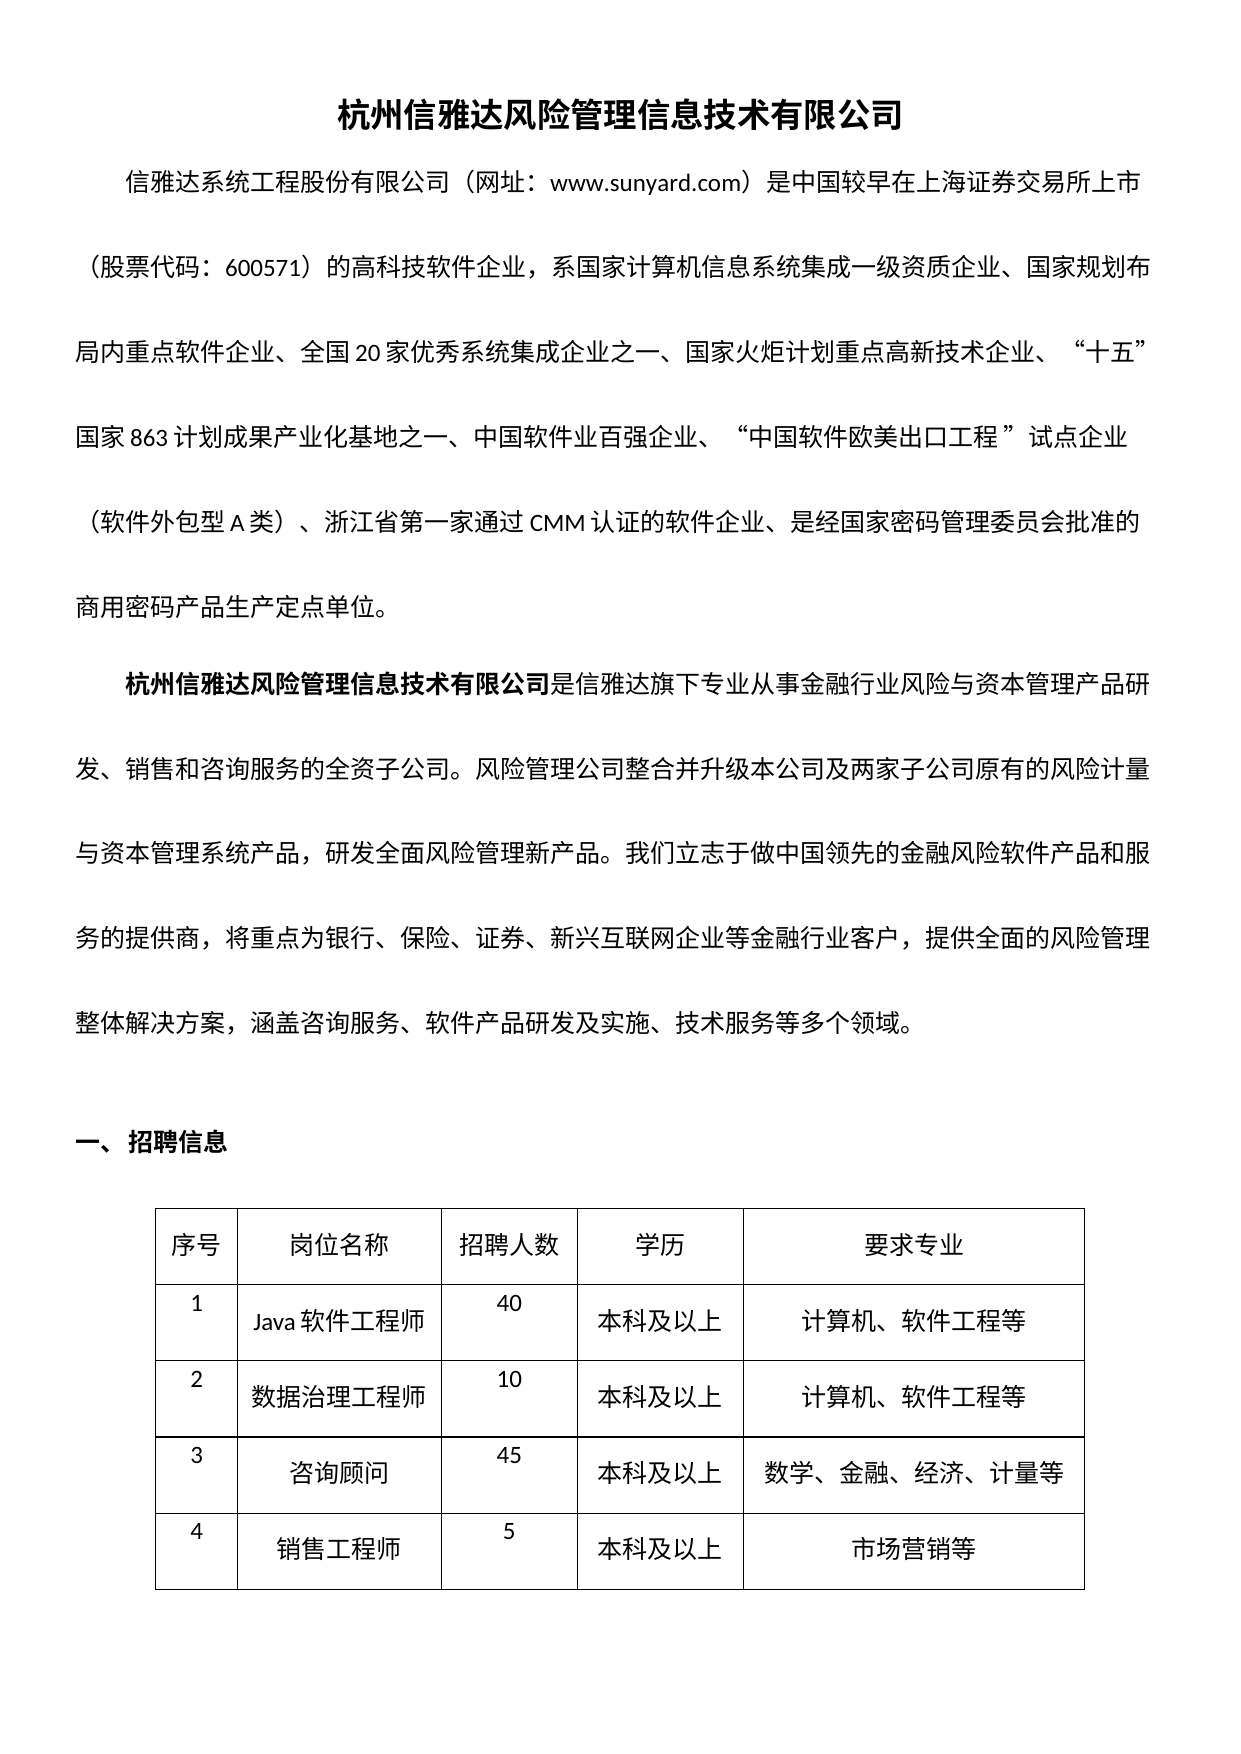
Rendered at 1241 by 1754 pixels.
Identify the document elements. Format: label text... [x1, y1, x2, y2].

table_cell 销售工程师 [238, 1514, 441, 1588]
table_header 岗位名称 [238, 1209, 441, 1284]
table_cell 咨询顾问 [238, 1438, 441, 1512]
table_header 学历 [578, 1209, 743, 1284]
table_cell 10 [442, 1361, 577, 1436]
text 杭州信雅达风险管理信息技术有限公司是信雅达旗下专业从事金融行业风险与资本管理产品研发、销售和咨询服务的全资子公司。风险管理公司整合并升级本公司及两家子公司原有的风险计量与资本管理系统产品，研发全面风险管理新产品。我们立志于做中国领先的金融风险软件产品和服务的提供商，将重点为银行、保险、证券、新兴互联网企业等金融行业客户，提供全面的风险管理整体解决方案，涵盖咨询服务、软件产品研发及实施、技术服务等多个领域。 [75, 648, 1165, 1056]
table_header 要求专业 [744, 1209, 1084, 1284]
table_cell 2 [156, 1361, 237, 1436]
table_cell 计算机、软件工程等 [744, 1285, 1084, 1360]
list 招聘信息 [75, 1106, 1165, 1174]
table_cell 市场营销等 [744, 1514, 1084, 1588]
table_cell 数据治理工程师 [238, 1361, 441, 1436]
text 杭州信雅达风险管理信息技术有限公司 [75, 79, 1165, 147]
table_cell 5 [442, 1514, 577, 1588]
table_cell 40 [442, 1285, 577, 1360]
table_cell 本科及以上 [578, 1514, 743, 1588]
table_cell 本科及以上 [578, 1361, 743, 1436]
table_cell 3 [156, 1438, 237, 1512]
table_cell 计算机、软件工程等 [744, 1361, 1084, 1436]
table_cell 45 [442, 1438, 577, 1512]
table_cell 本科及以上 [578, 1438, 743, 1512]
text 信雅达系统工程股份有限公司（网址：www.sunyard.com）是中国较早在上海证券交易所上市（股票代码：600571）的高科技软件企业，系国家计算机信息系统集成一级资质企业、国家规划布局内重点软件企业、全国20家优秀系统集成企业之一、国家火炬计划重点高新技术企业、“十五”国家863计划成果产业化基地之一、中国软件业百强企业、“中国软件欧美出口工程 ”试点企业（软件外包型A类）、浙江省第一家通过CMM认证的软件企业、是经国家密码管理委员会批准的商用密码产品生产定点单位。 [75, 147, 1165, 639]
table_cell 数学、金融、经济、计量等 [744, 1438, 1084, 1512]
table_cell 1 [156, 1285, 237, 1360]
table_cell Java软件工程师 [238, 1285, 441, 1360]
table_cell 4 [156, 1514, 237, 1588]
table_header 招聘人数 [442, 1209, 577, 1284]
table_header 序号 [156, 1209, 237, 1284]
table_cell 本科及以上 [578, 1285, 743, 1360]
